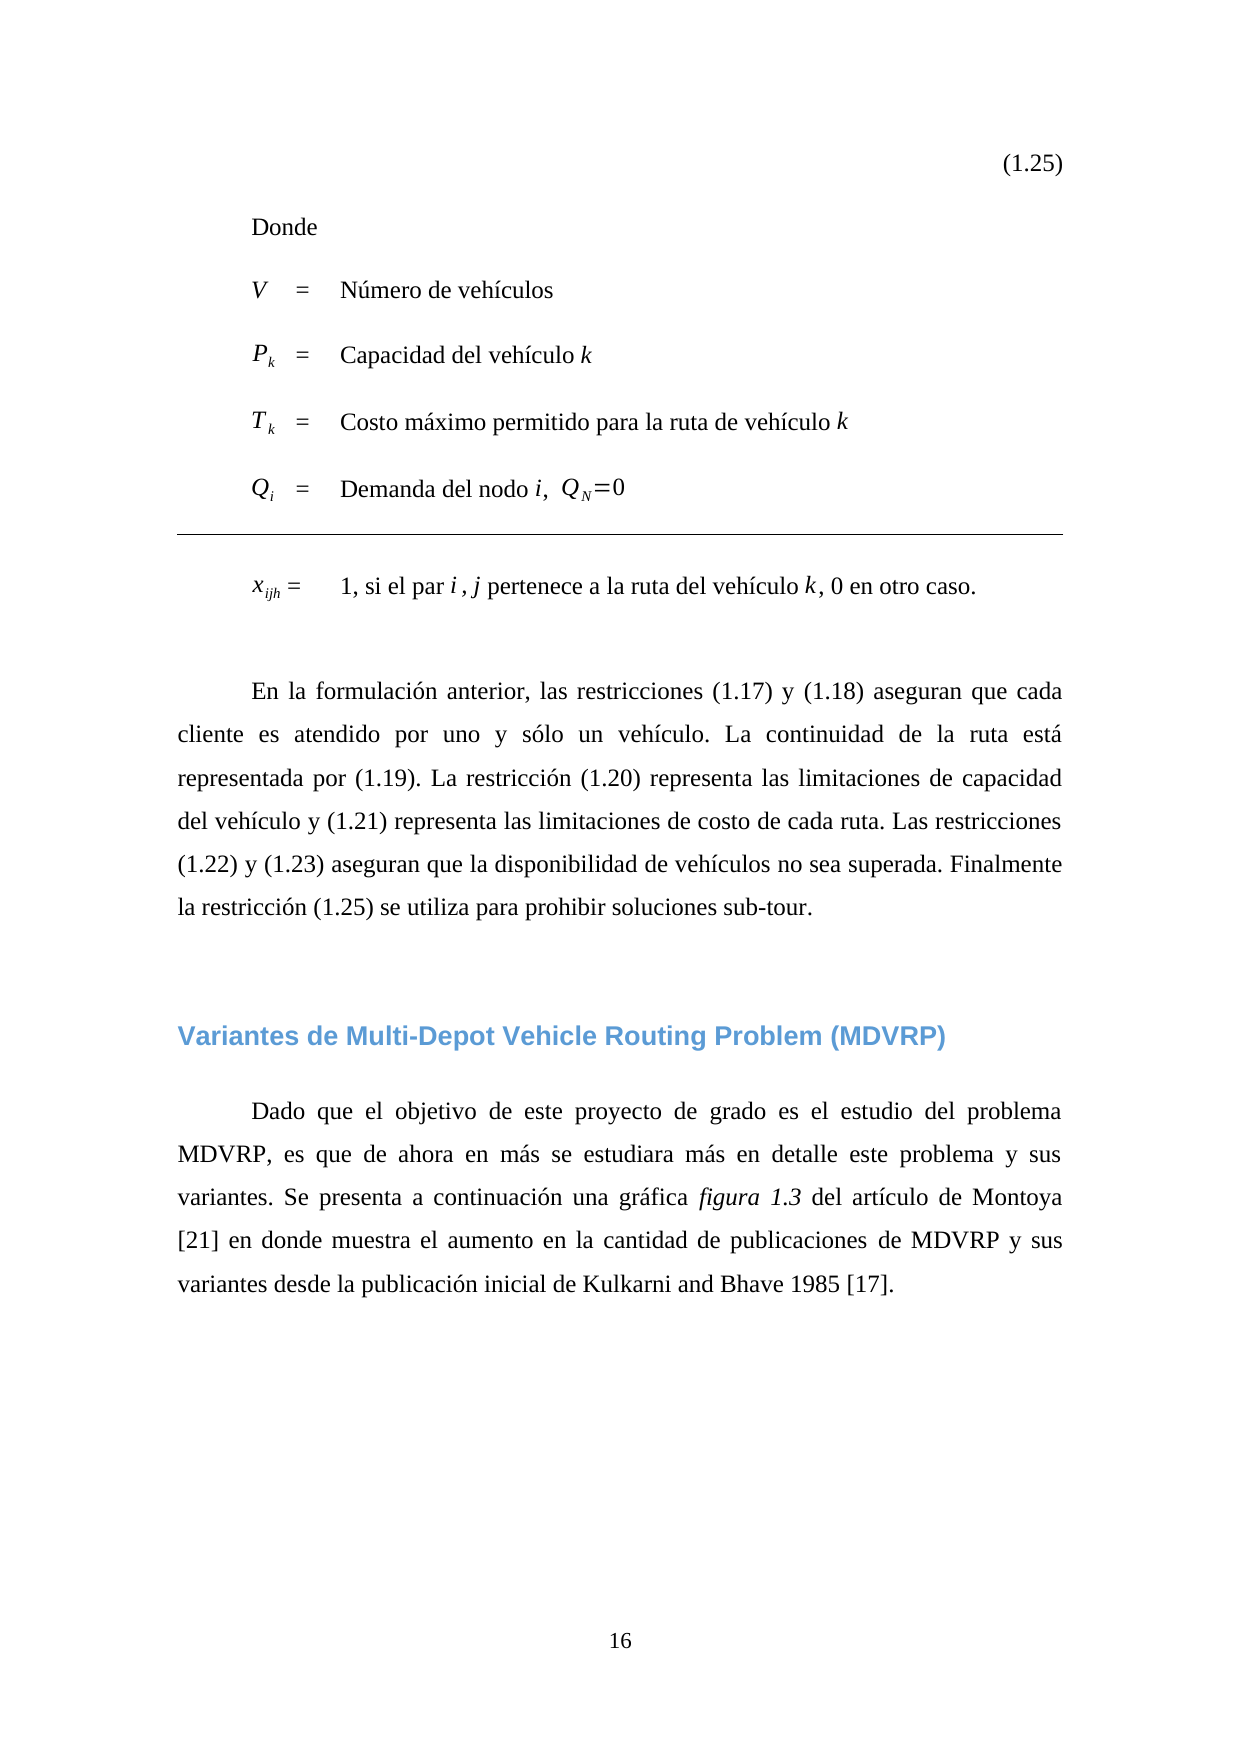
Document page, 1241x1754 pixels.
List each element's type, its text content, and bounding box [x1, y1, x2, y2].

text = Costo máximo permitido para la ruta de vehículo [177, 406, 1063, 438]
text (1.25) [177, 148, 1063, 176]
text = Demanda del nodo , [177, 473, 1063, 534]
text Donde [177, 212, 1063, 240]
text = Número de vehículos [177, 276, 1063, 304]
text = Capacidad del vehículo [177, 340, 1063, 371]
subtitle Variantes de Multi-Depot Vehicle Routing Problem (MDVRP) [177, 1020, 1063, 1051]
text En la formulación anterior, las restricciones (1.17) y (1.18) aseguran que cada cliente es atendido por uno y sólo un vehículo. La continuidad de la ruta está representada por (1.19). La restricción (1.20) representa las limitaciones de capacidad del vehículo y (1.21) representa las limitaciones de costo de cada ruta. Las restricciones (1.22) y (1.23) aseguran que la disponibilidad de vehículos no sea superada. Finalmente la restricción (1.25) se utiliza para prohibir soluciones sub-tour. [177, 676, 1063, 921]
text Dado que el objetivo de este proyecto de grado es el estudio del problema MDVRP, es que de ahora en más se estudiara más en detalle este problema y sus variantes. Se presenta a continuación una gráfica figura 1.3 del artículo de Montoya en donde muestra el aumento en la cantidad de publicaciones de MDVRP y sus variantes desde la publicación inicial de Kulkarni and Bhave 1985 . [177, 1096, 1063, 1297]
text = 1, si el par pertenece a la ruta del vehículo , 0 en otro caso. [177, 570, 1063, 602]
